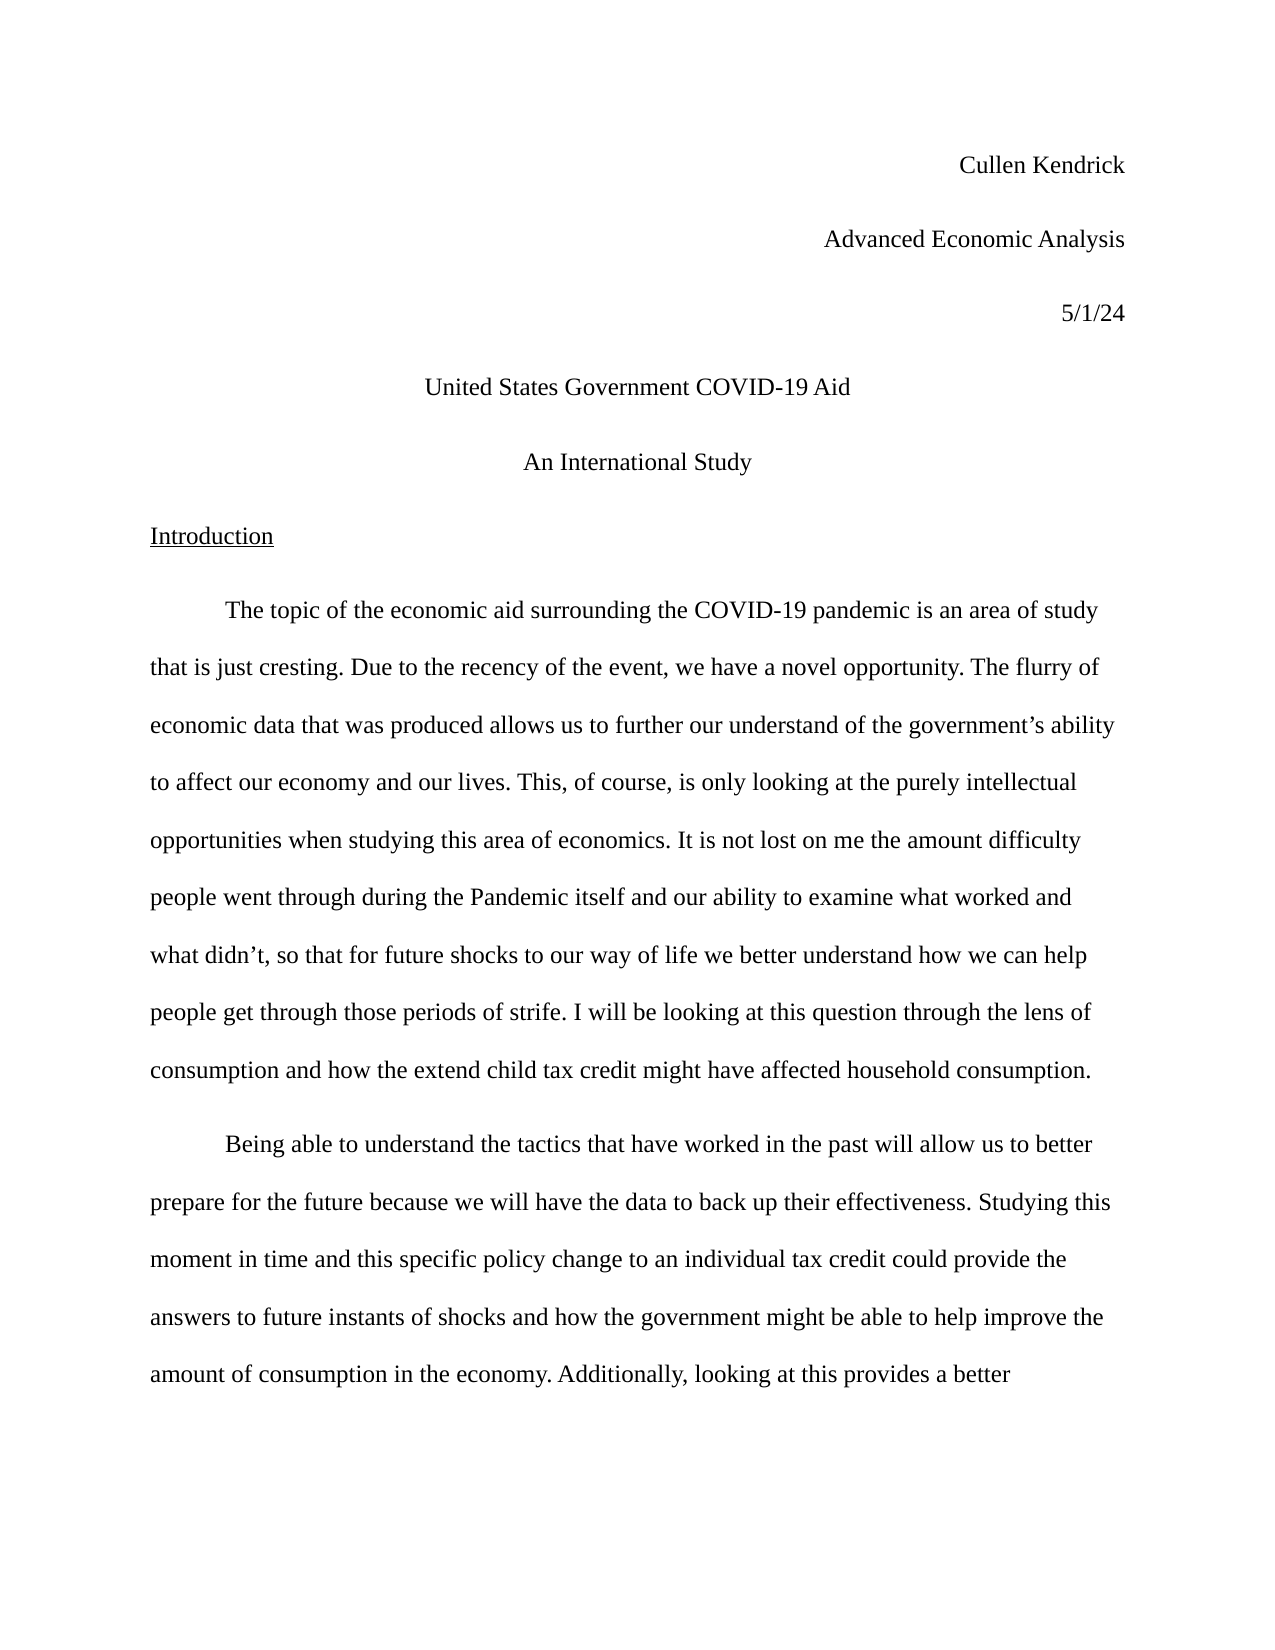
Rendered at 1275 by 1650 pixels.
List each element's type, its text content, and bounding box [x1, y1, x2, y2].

text Advanced Economic Analysis [150, 224, 1125, 253]
text The topic of the economic aid surrounding the COVID-19 pandemic is an area of study that is just cresting. Due to the recency of the event, we have a novel opportunity. The flurry of economic data that was produced allows us to further our understand of the government’s ability to affect our economy and our lives. This, of course, is only looking at the purely intellectual opportunities when studying this area of economics. It is not lost on me the amount difficulty people went through during the Pandemic itself and our ability to examine what worked and what didn’t, so that for future shocks to our way of life we better understand how we can help people get through those periods of strife. I will be looking at this question through the lens of consumption and how the extend child tax credit might have affected household consumption. [150, 595, 1125, 1084]
text United States Government COVID-19 Aid [150, 372, 1125, 401]
text 5/1/24 [150, 298, 1125, 327]
text Cullen Kendrick [150, 150, 1125, 179]
text Introduction [150, 521, 1125, 549]
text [150, 1129, 1125, 1388]
text An International Study [150, 447, 1125, 475]
